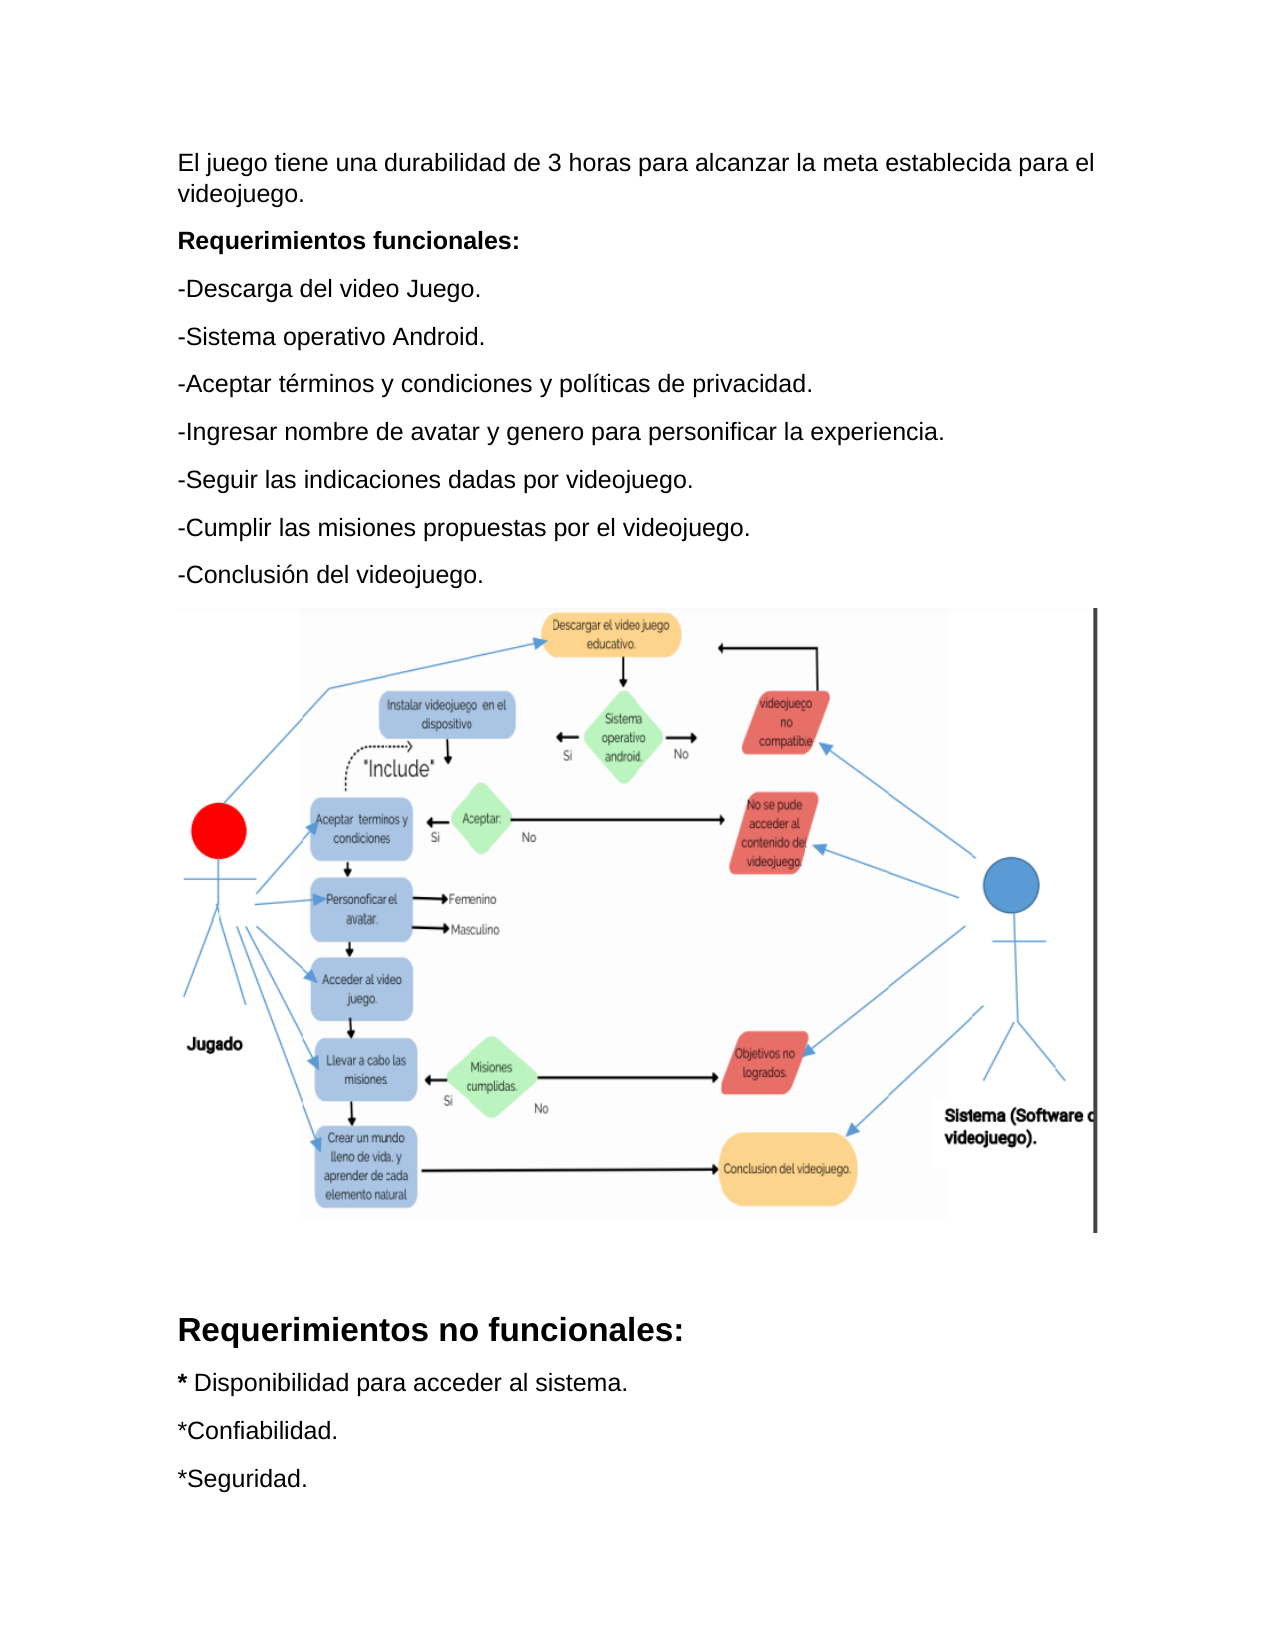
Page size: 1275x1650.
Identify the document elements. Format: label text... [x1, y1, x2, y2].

text -Descarga del video Juego. [177, 274, 1098, 303]
text -Aceptar términos y condiciones y políticas de privacidad. [177, 369, 1098, 398]
picture [177, 608, 1098, 1233]
text El juego tiene una durabilidad de 3 horas para alcanzar la meta establecida para el videojuego. [177, 148, 1098, 207]
text -Cumplir las misiones propuestas por el videojuego. [177, 513, 1098, 541]
text *Seguridad. [177, 1463, 1098, 1492]
text -Sistema operativo Android. [177, 322, 1098, 351]
text Requerimientos no funcionales: [177, 1310, 1098, 1348]
text -Ingresar nombre de avatar y genero para personificar la experiencia. [177, 417, 1098, 446]
text Requerimientos funcionales: [177, 226, 1098, 255]
text * Disponibilidad para acceder al sistema. [177, 1368, 1098, 1397]
text *Confiabilidad. [177, 1416, 1098, 1444]
text -Conclusión del videojuego. [177, 560, 1098, 589]
text -Seguir las indicaciones dadas por videojuego. [177, 465, 1098, 494]
